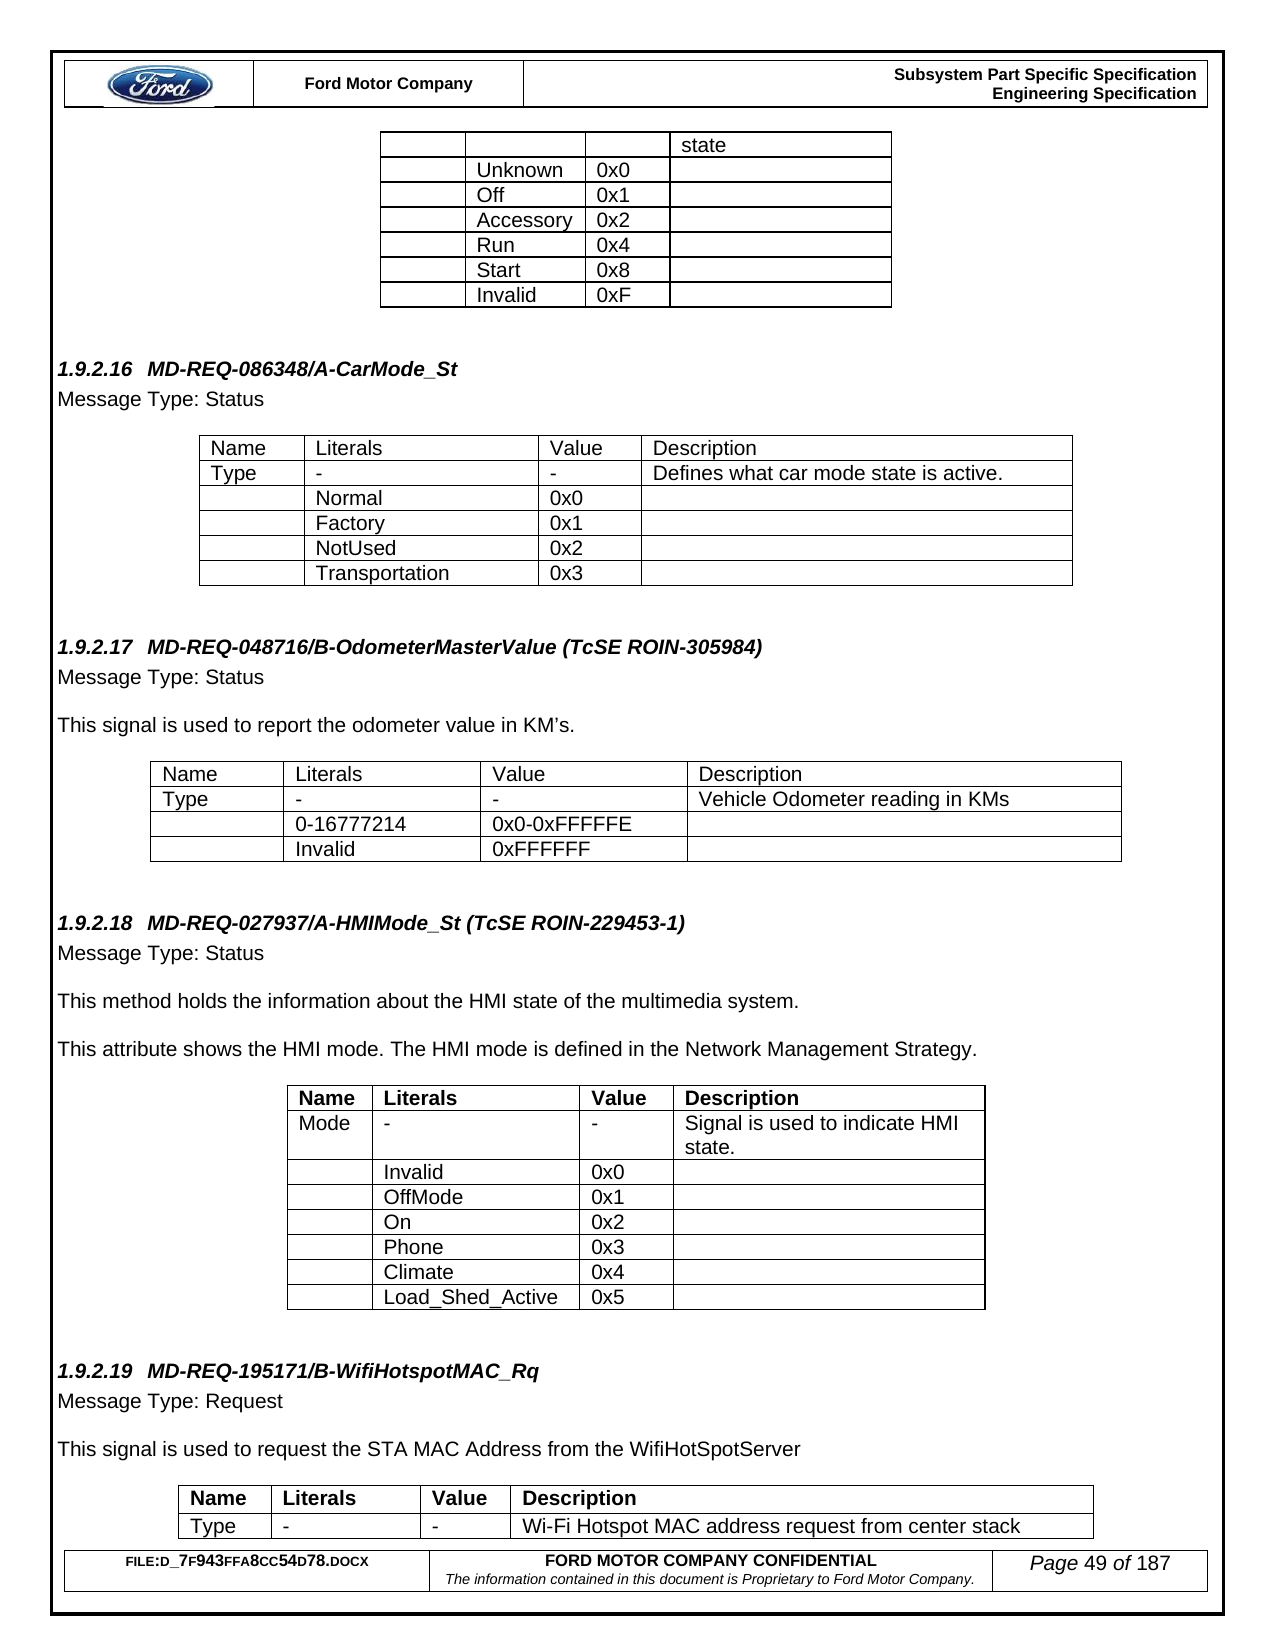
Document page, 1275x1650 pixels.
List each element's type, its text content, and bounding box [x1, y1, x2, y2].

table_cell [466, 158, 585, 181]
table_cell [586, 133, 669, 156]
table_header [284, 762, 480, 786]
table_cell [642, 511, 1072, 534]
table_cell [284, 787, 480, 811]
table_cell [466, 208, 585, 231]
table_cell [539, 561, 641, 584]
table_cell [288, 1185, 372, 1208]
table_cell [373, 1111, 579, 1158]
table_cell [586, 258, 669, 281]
subtitle MD-REQ-195171/B-WifiHotspotMAC_Rq [57, 1358, 1215, 1382]
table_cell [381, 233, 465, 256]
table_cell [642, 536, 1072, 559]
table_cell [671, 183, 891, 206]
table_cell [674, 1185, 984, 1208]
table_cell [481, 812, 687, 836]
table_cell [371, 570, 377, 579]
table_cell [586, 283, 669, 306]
subtitle MD-REQ-027937/A-HMIMode_St (TcSE ROIN-229453-1) [57, 911, 1215, 934]
text This signal is used to report the odometer value in KM’s. [57, 713, 1215, 737]
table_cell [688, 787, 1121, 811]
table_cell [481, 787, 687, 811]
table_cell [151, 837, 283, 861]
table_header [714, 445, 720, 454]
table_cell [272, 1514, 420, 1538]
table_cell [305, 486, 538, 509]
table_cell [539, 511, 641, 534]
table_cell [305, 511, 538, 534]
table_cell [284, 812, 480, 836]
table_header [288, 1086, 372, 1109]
text This method holds the information about the HMI state of the multimedia system. [57, 989, 1215, 1013]
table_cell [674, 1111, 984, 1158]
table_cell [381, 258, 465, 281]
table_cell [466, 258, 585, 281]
text This signal is used to request the STA MAC Address from the WifiHotSpotServer [57, 1437, 1215, 1461]
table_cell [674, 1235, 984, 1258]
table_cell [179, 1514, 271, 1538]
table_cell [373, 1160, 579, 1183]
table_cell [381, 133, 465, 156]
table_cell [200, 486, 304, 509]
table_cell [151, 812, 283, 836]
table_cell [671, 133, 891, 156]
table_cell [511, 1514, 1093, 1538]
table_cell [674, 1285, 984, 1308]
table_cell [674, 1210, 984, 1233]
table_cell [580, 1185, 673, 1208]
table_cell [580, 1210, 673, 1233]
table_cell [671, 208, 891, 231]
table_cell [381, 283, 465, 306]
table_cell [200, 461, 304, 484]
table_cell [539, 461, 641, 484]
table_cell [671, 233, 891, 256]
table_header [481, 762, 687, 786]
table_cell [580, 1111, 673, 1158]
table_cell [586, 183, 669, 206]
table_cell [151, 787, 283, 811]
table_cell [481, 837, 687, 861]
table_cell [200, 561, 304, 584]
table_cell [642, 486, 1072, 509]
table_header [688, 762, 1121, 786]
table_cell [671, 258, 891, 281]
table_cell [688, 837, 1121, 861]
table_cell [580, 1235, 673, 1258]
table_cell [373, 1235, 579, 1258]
text This attribute shows the HMI mode. The HMI mode is defined in the Network Management Strategy. [57, 1037, 1215, 1061]
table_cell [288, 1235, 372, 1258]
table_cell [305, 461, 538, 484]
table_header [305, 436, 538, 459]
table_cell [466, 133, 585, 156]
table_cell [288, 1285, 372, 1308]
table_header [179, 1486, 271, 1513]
text Message Type: Status [57, 387, 1215, 411]
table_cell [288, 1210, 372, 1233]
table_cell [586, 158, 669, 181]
text Message Type: Status [57, 665, 1215, 689]
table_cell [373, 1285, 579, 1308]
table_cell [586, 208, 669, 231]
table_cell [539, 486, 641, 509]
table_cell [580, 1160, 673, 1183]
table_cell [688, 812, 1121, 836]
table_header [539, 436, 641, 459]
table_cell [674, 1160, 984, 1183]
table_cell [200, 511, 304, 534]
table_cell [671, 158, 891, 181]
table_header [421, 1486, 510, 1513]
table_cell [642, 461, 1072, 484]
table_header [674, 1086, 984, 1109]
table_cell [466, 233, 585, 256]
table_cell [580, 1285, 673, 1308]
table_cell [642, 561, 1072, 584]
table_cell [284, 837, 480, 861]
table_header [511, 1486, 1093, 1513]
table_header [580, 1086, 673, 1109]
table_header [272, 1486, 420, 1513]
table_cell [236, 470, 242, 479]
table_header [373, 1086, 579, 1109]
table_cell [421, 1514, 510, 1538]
text Message Type: Request [57, 1389, 1215, 1413]
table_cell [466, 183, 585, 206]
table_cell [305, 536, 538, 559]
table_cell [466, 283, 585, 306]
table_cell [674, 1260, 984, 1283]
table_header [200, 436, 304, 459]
subtitle MD-REQ-086348/A-CarMode_St [57, 356, 1215, 380]
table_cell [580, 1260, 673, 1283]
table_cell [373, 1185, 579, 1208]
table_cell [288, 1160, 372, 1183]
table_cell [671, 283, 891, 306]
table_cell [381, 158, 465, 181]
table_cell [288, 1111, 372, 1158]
picture [103, 61, 215, 107]
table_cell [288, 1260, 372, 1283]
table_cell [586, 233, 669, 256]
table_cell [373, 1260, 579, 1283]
text Message Type: Status [57, 941, 1215, 965]
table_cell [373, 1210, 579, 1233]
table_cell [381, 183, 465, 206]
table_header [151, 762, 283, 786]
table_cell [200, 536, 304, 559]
subtitle MD-REQ-048716/B-OdometerMasterValue (TcSE ROIN-305984) [57, 634, 1215, 658]
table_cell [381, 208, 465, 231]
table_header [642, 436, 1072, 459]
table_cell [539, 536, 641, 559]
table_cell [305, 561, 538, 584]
